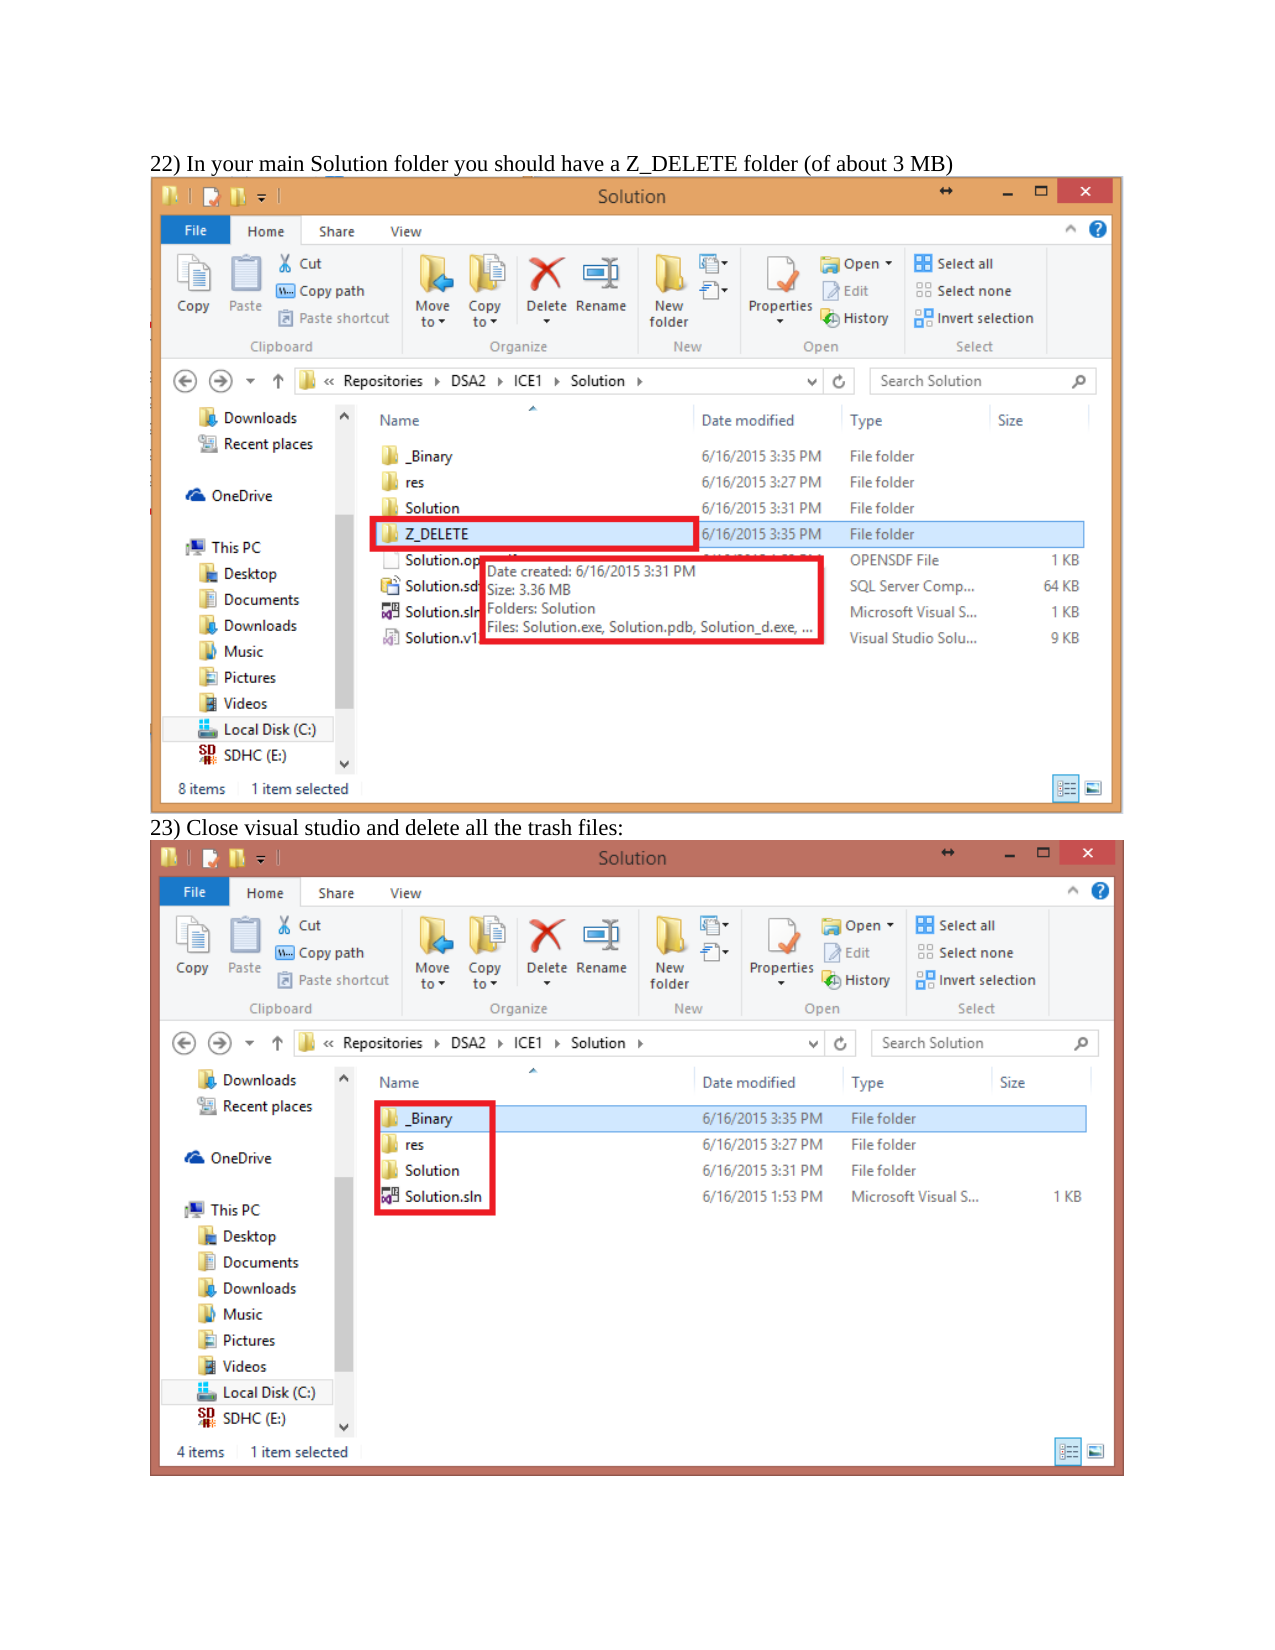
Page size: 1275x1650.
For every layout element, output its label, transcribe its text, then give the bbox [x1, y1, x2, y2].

picture [150, 176, 1124, 814]
list 23) Close visual studio and delete all the trash files: [150, 814, 1125, 840]
list 22) In your main Solution folder you should have a Z_DELETE folder (of about 3 MB) [150, 150, 1125, 176]
picture [150, 840, 1124, 1476]
